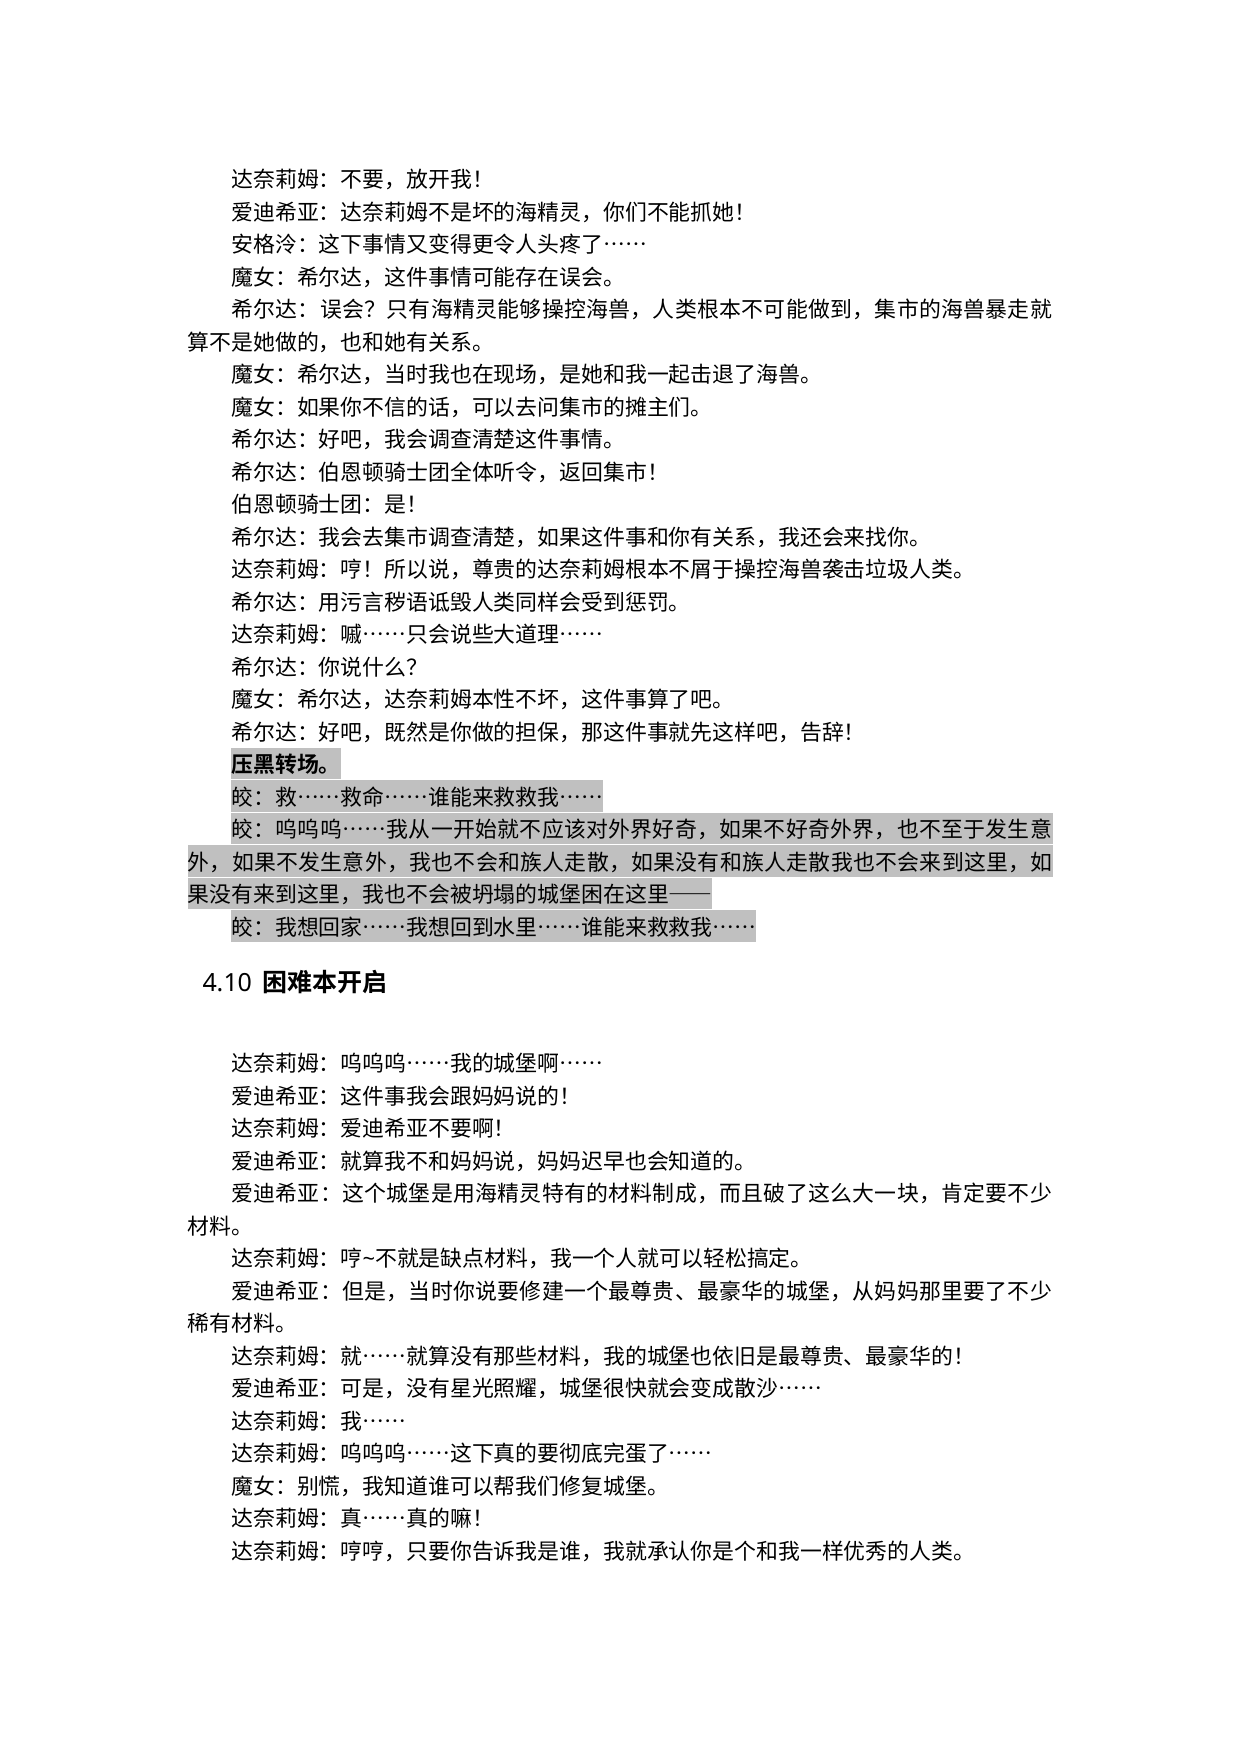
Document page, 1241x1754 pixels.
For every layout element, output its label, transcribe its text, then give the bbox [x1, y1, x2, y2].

text 达奈莉姆：不要，放开我！ [187, 162, 1053, 194]
text 达奈莉姆：就……就算没有那些材料，我的城堡也依旧是最尊贵、最豪华的！ [187, 1338, 1053, 1371]
text 魔女：希尔达，这件事情可能存在误会。 [187, 259, 1053, 292]
text 伯恩顿骑士团：是！ [187, 487, 1053, 519]
text 爱迪希亚：达奈莉姆不是坏的海精灵，你们不能抓她！ [187, 194, 1053, 227]
text 魔女：别慌，我知道谁可以帮我们修复城堡。 [187, 1468, 1053, 1501]
text 达奈莉姆：呜呜呜……我的城堡啊…… [187, 1046, 1053, 1078]
text 达奈莉姆：哼~不就是缺点材料，我一个人就可以轻松搞定。 [187, 1241, 1053, 1273]
text 压黑转场。 [187, 747, 1053, 779]
text 魔女：希尔达，当时我也在现场，是她和我一起击退了海兽。 [187, 357, 1053, 389]
text 希尔达：我会去集市调查清楚，如果这件事和你有关系，我还会来找你。 [187, 519, 1053, 552]
text 爱迪希亚：就算我不和妈妈说，妈妈迟早也会知道的。 [187, 1143, 1053, 1176]
text 爱迪希亚：但是，当时你说要修建一个最尊贵、最豪华的城堡，从妈妈那里要了不少稀有材料。 [187, 1273, 1053, 1338]
subtitle 困难本开启 [202, 948, 1053, 1013]
text 希尔达：误会？只有海精灵能够操控海兽，人类根本不可能做到，集市的海兽暴走就算不是她做的，也和她有关系。 [187, 292, 1053, 357]
text 魔女：如果你不信的话，可以去问集市的摊主们。 [187, 389, 1053, 422]
text 安格泠：这下事情又变得更令人头疼了…… [187, 227, 1053, 259]
text 达奈莉姆：哼哼，只要你告诉我是谁，我就承认你是个和我一样优秀的人类。 [187, 1533, 1053, 1566]
text 爱迪希亚：这个城堡是用海精灵特有的材料制成，而且破了这么大一块，肯定要不少材料。 [187, 1176, 1053, 1241]
text 达奈莉姆：呜呜呜……这下真的要彻底完蛋了…… [187, 1436, 1053, 1468]
text 爱迪希亚：可是，没有星光照耀，城堡很快就会变成散沙…… [187, 1371, 1053, 1403]
text 魔女：希尔达，达奈莉姆本性不坏，这件事算了吧。 [187, 682, 1053, 714]
text 希尔达：你说什么？ [187, 649, 1053, 682]
text 皎：我想回家……我想回到水里……谁能来救救我…… [187, 909, 1053, 942]
text 希尔达：好吧，我会调查清楚这件事情。 [187, 422, 1053, 454]
text 皎：呜呜呜……我从一开始就不应该对外界好奇，如果不好奇外界，也不至于发生意外，如果不发生意外，我也不会和族人走散，如果没有和族人走散我也不会来到这里，如果没有来到这里，我也不会被坍塌的城堡困在这里—— [187, 812, 1053, 909]
text 希尔达：用污言秽语诋毁人类同样会受到惩罚。 [187, 584, 1053, 617]
text 达奈莉姆：嘁……只会说些大道理…… [187, 617, 1053, 649]
text 达奈莉姆：哼！所以说，尊贵的达奈莉姆根本不屑于操控海兽袭击垃圾人类。 [187, 552, 1053, 584]
text 希尔达：好吧，既然是你做的担保，那这件事就先这样吧，告辞！ [187, 714, 1053, 747]
text 达奈莉姆：爱迪希亚不要啊！ [187, 1111, 1053, 1143]
text 爱迪希亚：这件事我会跟妈妈说的！ [187, 1078, 1053, 1111]
text 达奈莉姆：真……真的嘛！ [187, 1501, 1053, 1533]
text 希尔达：伯恩顿骑士团全体听令，返回集市！ [187, 454, 1053, 487]
text 皎：救……救命……谁能来救救我…… [187, 779, 1053, 812]
text 达奈莉姆：我…… [187, 1403, 1053, 1436]
